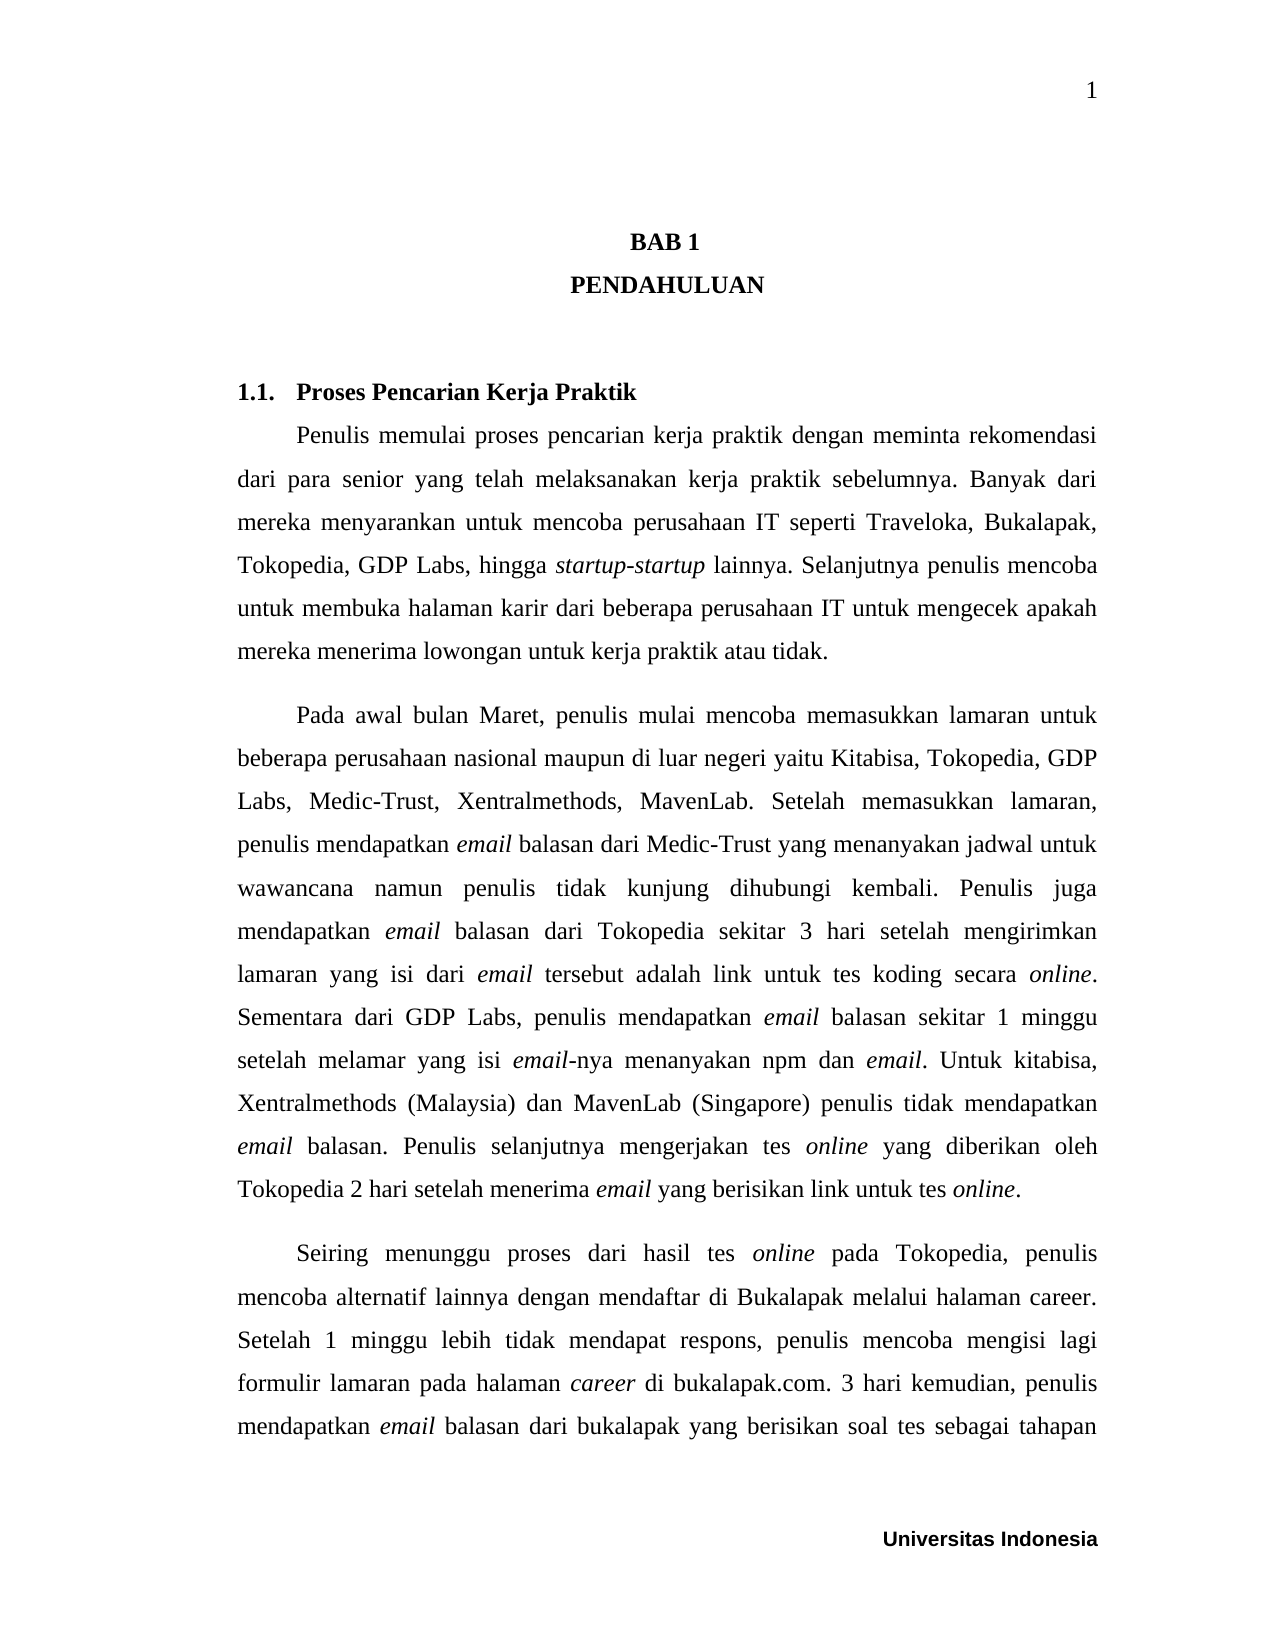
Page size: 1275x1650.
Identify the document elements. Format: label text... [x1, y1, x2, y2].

subtitle Proses Pencarian Kerja Praktik [237, 377, 1098, 406]
subtitle PENDAHULUAN [237, 227, 1098, 299]
text Pada awal bulan Maret, penulis mulai mencoba memasukkan lamaran untuk beberapa perusahaan nasional maupun di luar negeri yaitu Kitabisa, Tokopedia, GDP Labs, Medic-Trust, Xentralmethods, MavenLab. Setelah memasukkan lamaran, penulis mendapatkan email balasan dari Medic-Trust yang menanyakan jadwal untuk wawancana namun penulis tidak kunjung dihubungi kembali. Penulis juga mendapatkan email balasan dari Tokopedia sekitar 3 hari setelah mengirimkan lamaran yang isi dari email tersebut adalah link untuk tes koding secara online. Sementara dari GDP Labs, penulis mendapatkan email balasan sekitar 1 minggu setelah melamar yang isi email-nya menanyakan npm dan email. Untuk kitabisa, Xentralmethods (Malaysia) dan MavenLab (Singapore) penulis tidak mendapatkan email balasan. Penulis selanjutnya mengerjakan tes online yang diberikan oleh Tokopedia 2 hari setelah menerima email yang berisikan link untuk tes online. [237, 700, 1098, 1203]
text Penulis memulai proses pencarian kerja praktik dengan meminta rekomendasi dari para senior yang telah melaksanakan kerja praktik sebelumnya. Banyak dari mereka menyarankan untuk mencoba perusahaan IT seperti Traveloka, Bukalapak, Tokopedia, GDP Labs, hingga startup-startup lainnya. Selanjutnya penulis mencoba untuk membuka halaman karir dari beberapa perusahaan IT untuk mengecek apakah mereka menerima lowongan untuk kerja praktik atau tidak. [237, 421, 1098, 665]
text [237, 1238, 1098, 1440]
